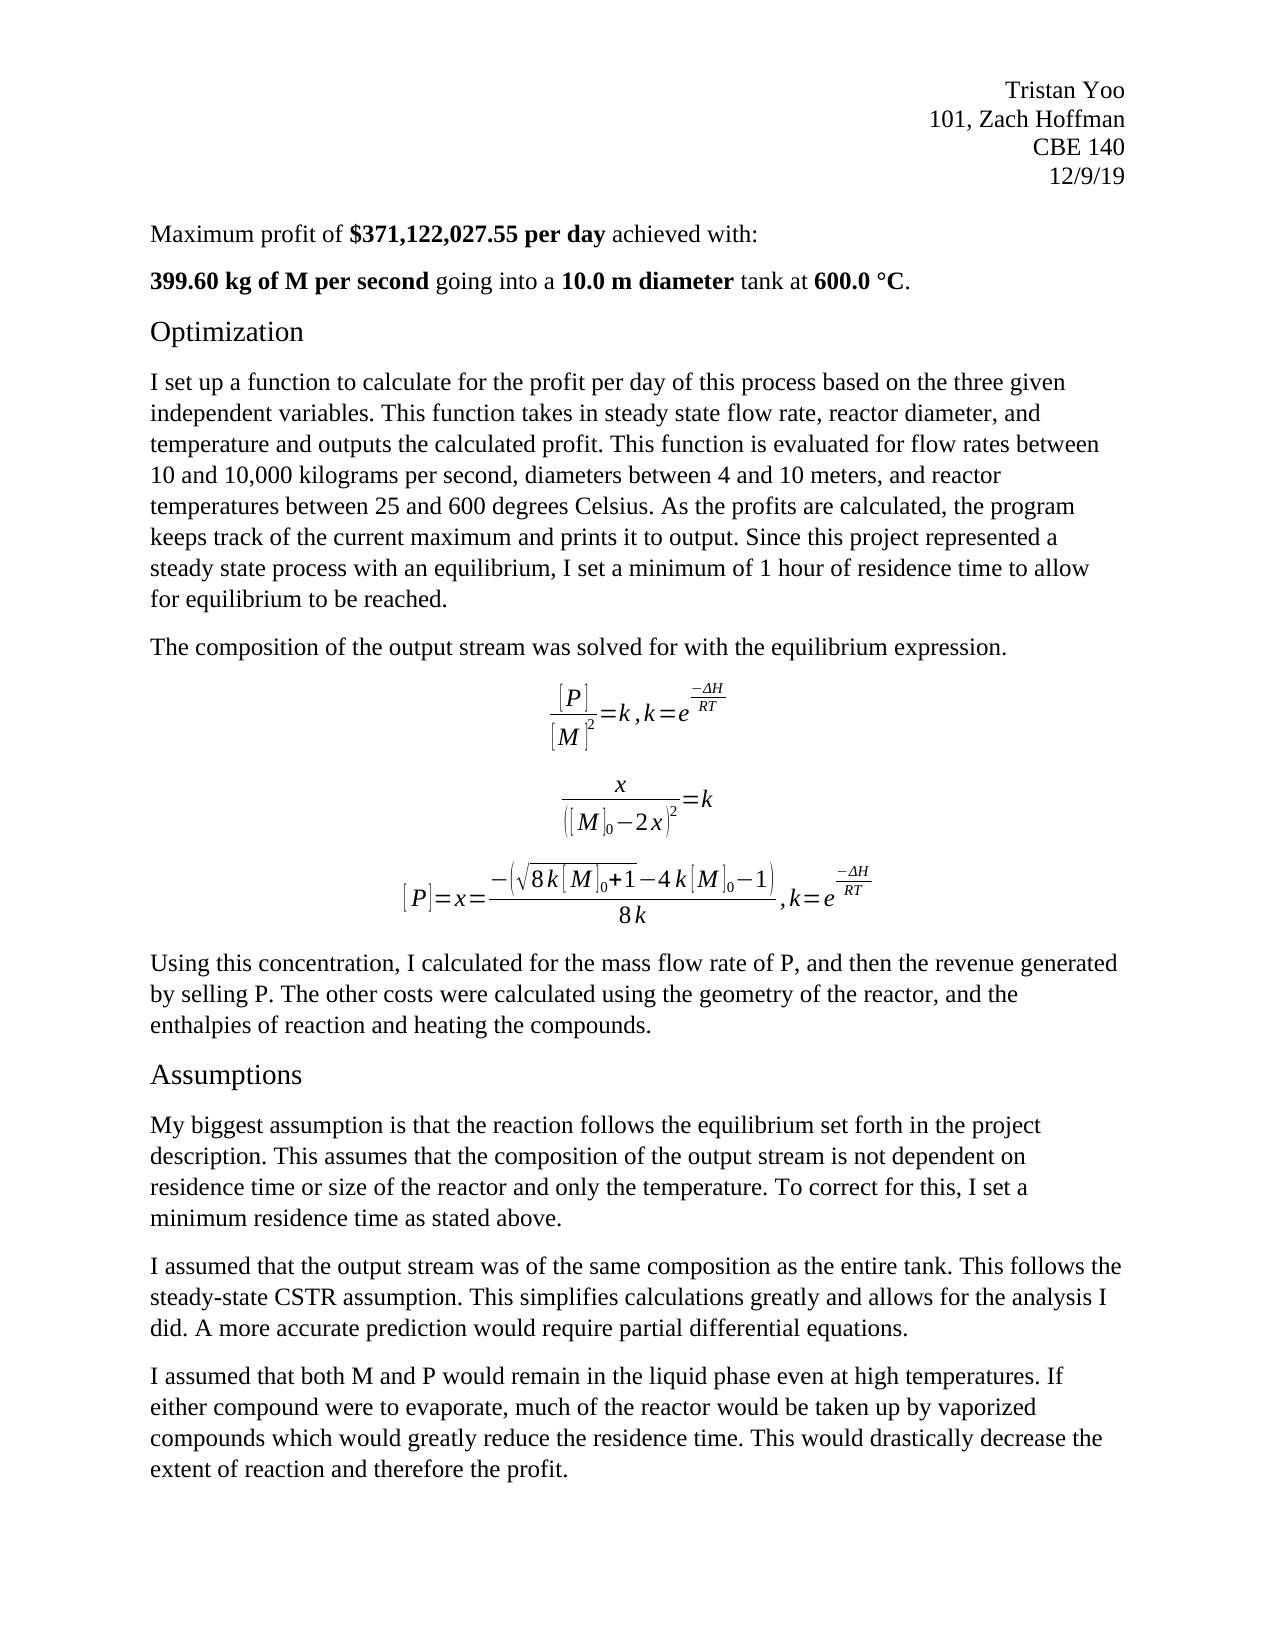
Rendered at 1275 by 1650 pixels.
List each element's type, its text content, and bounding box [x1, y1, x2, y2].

text Using this concentration, I calculated for the mass flow rate of P, and then the revenue generated by selling P. The other costs were calculated using the geometry of the reactor, and the enthalpies of reaction and heating the compounds. [150, 948, 1125, 1038]
text Optimization [150, 314, 1125, 348]
text I set up a function to calculate for the profit per day of this process based on the three given independent variables. This function takes in steady state flow rate, reactor diameter, and temperature and outputs the calculated profit. This function is evaluated for flow rates between 10 and 10,000 kilograms per second, diameters between 4 and 10 meters, and reactor temperatures between 25 and 600 degrees Celsius. As the profits are calculated, the program keeps track of the current maximum and prints it to output. Since this project represented a steady state process with an equilibrium, I set a minimum of 1 hour of residence time to allow for equilibrium to be reached. [150, 367, 1125, 613]
text Assumptions [150, 1057, 1125, 1091]
text I assumed that both M and P would remain in the liquid phase even at high temperatures. If either compound were to evaporate, much of the reactor would be taken up by vaporized compounds which would greatly reduce the residence time. This would drastically decrease the extent of reaction and therefore the profit. [150, 1361, 1125, 1483]
text I assumed that the output stream was of the same composition as the entire tank. This follows the steady-state CSTR assumption. This simplifies calculations greatly and allows for the analysis I did. A more accurate prediction would require partial differential equations. [150, 1251, 1125, 1342]
text The composition of the output stream was solved for with the equilibrium expression. [150, 632, 1125, 661]
text Maximum profit of $371,122,027.55 per day achieved with: [150, 219, 1125, 247]
text 399.60 kg of M per second going into a 10.0 m diameter tank at 600.0 °C. [150, 266, 1125, 295]
text My biggest assumption is that the reaction follows the equilibrium set forth in the project description. This assumes that the composition of the output stream is not dependent on residence time or size of the reactor and only the temperature. To correct for this, I set a minimum residence time as stated above. [150, 1110, 1125, 1232]
